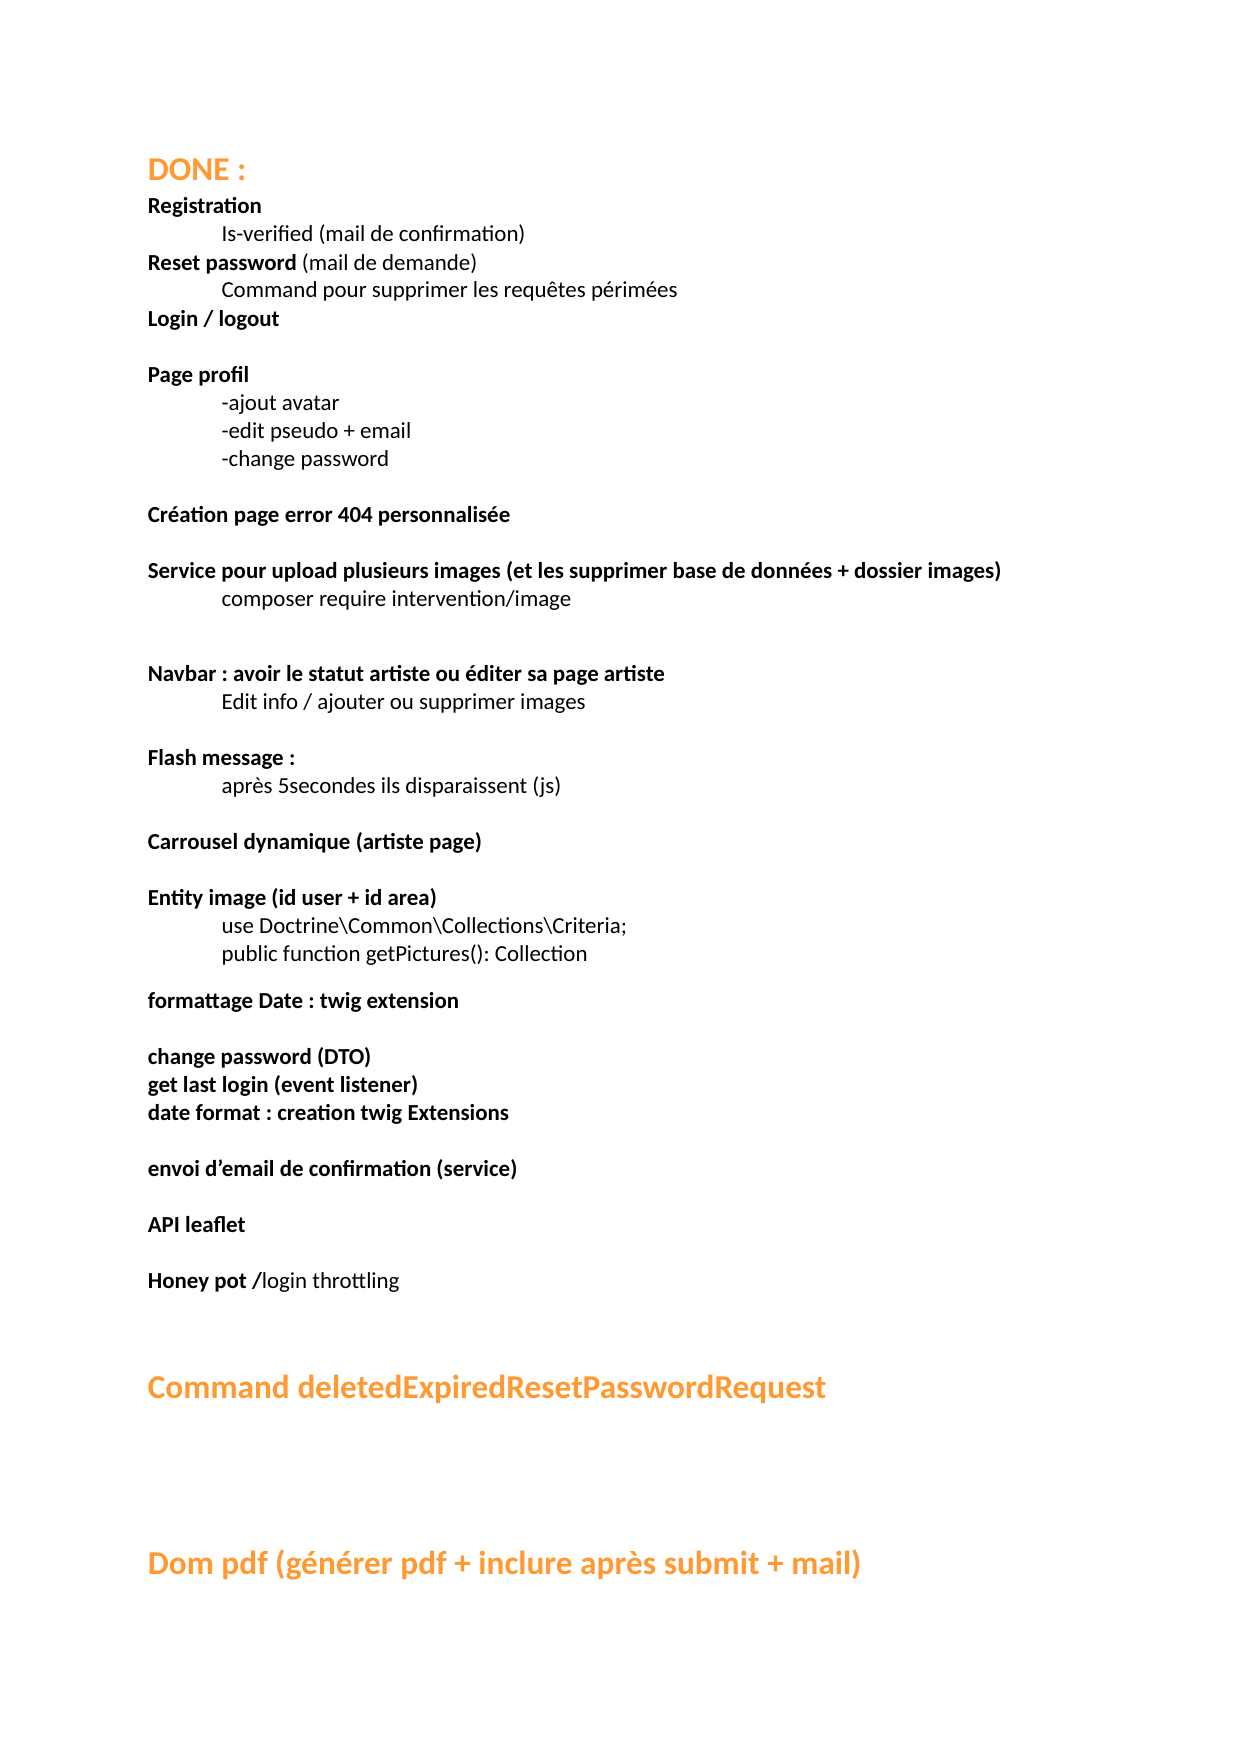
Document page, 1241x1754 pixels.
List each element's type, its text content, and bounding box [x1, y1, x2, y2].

text use Doctrine\Common\Collections\Criteria; [148, 911, 1093, 939]
text composer require intervention/image [148, 584, 1093, 612]
text date format : creation twig Extensions [148, 1098, 1093, 1126]
text Flash message : [148, 743, 1093, 771]
text -ajout avatar [148, 388, 1093, 416]
text Carrousel dynamique (artiste page) [148, 827, 1093, 855]
text change password (DTO) [148, 1042, 1093, 1070]
text Is-verified (mail de confirmation) [148, 219, 1093, 248]
text -change password [148, 444, 1093, 472]
text DONE : [148, 148, 1093, 188]
text Dom pdf (générer pdf + inclure après submit + mail) [148, 1542, 1093, 1583]
text Command deletedExpiredResetPasswordRequest [148, 1366, 1093, 1407]
text public function getPictures(): Collection [148, 939, 1093, 967]
text -edit pseudo + email [148, 416, 1093, 444]
text Création page error 404 personnalisée [148, 500, 1093, 528]
text Honey pot /login throttling [148, 1266, 1093, 1294]
text après 5secondes ils disparaissent (js) [148, 771, 1093, 799]
text Reset password (mail de demande) [148, 248, 1093, 276]
text Page profil [148, 360, 1093, 388]
text API leaflet [148, 1210, 1093, 1238]
text Navbar : avoir le statut artiste ou éditer sa page artiste [148, 659, 1093, 687]
text Login / logout [148, 304, 1093, 332]
text Registration [148, 192, 1093, 219]
text formattage Date : twig extension [148, 986, 1093, 1014]
text Service pour upload plusieurs images (et les supprimer base de données + dossier images) [148, 556, 1093, 584]
text Entity image (id user + id area) [148, 883, 1093, 911]
text envoi d’email de confirmation (service) [148, 1154, 1093, 1182]
text get last login (event listener) [148, 1070, 1093, 1098]
text Command pour supprimer les requêtes périmées [148, 276, 1093, 304]
text Edit info / ajouter ou supprimer images [148, 687, 1093, 715]
